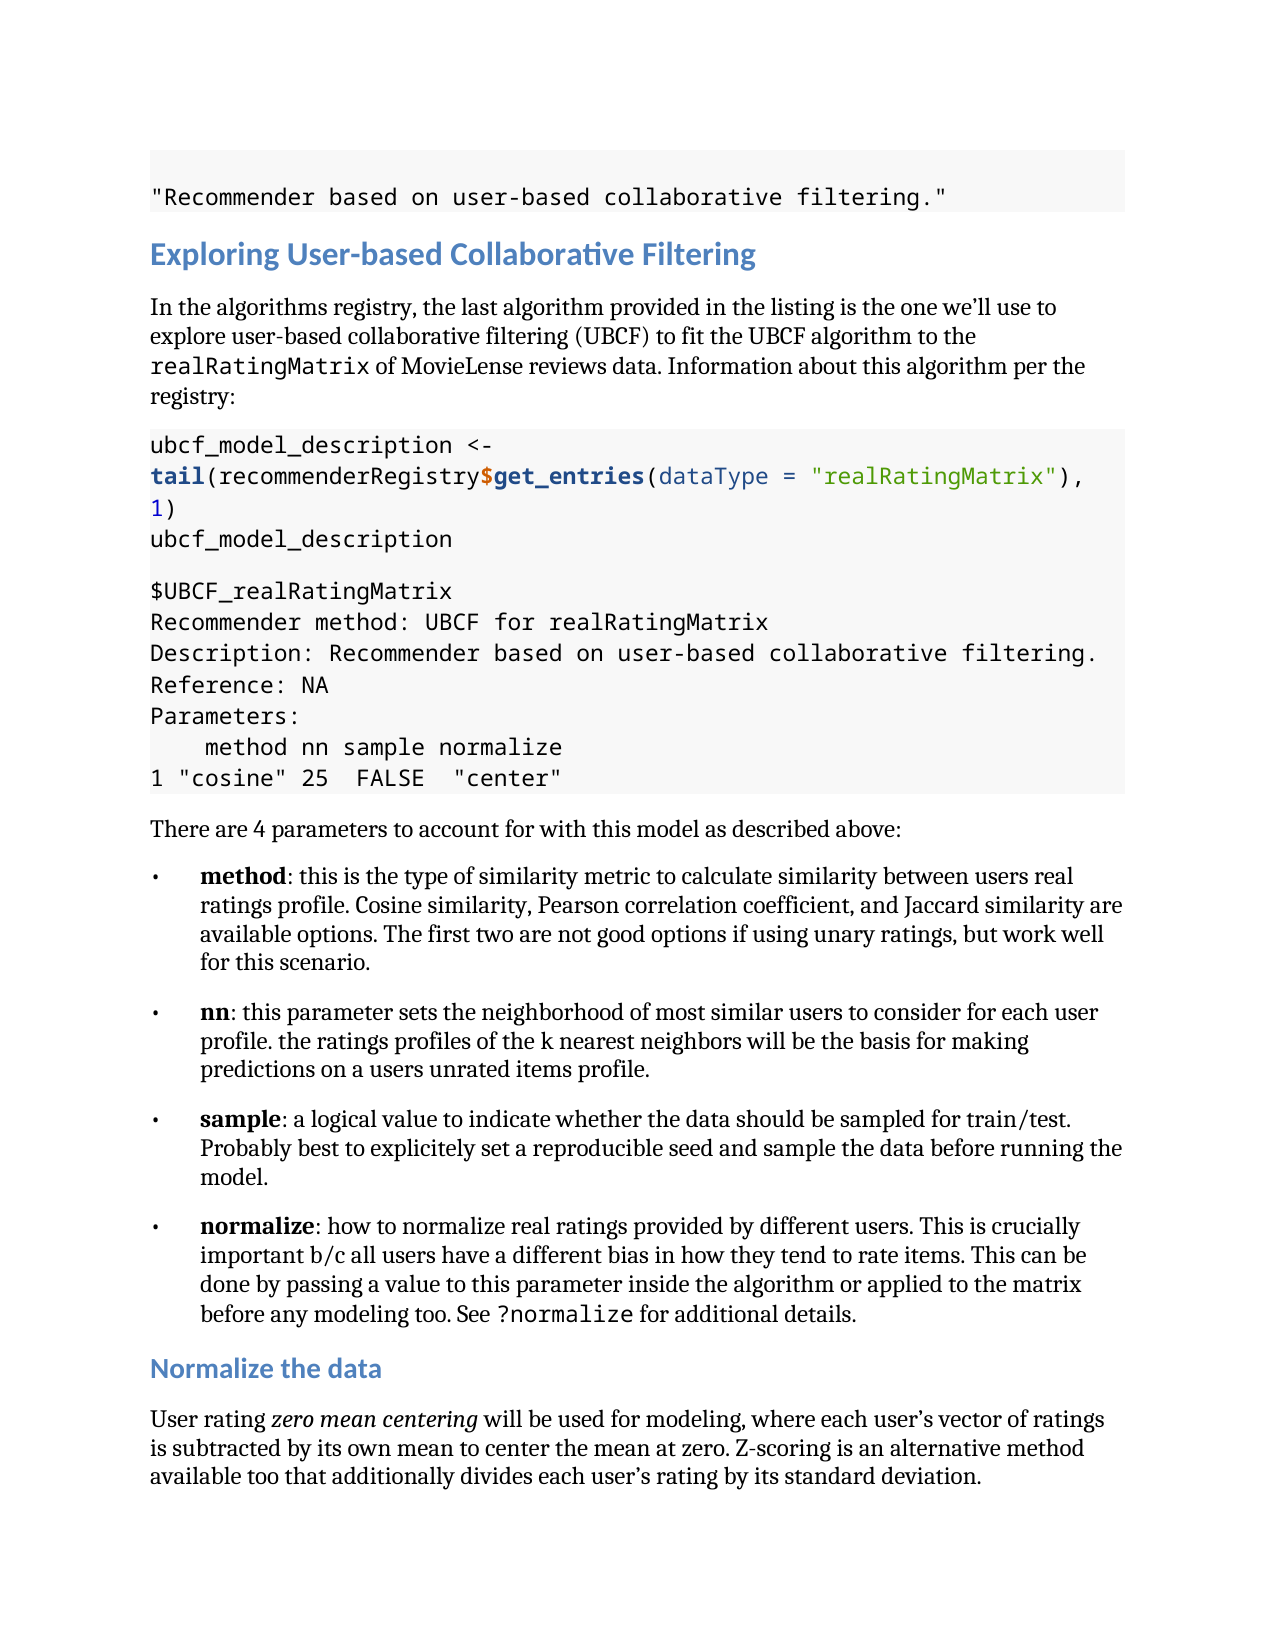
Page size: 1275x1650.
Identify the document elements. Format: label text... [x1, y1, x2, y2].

text In the algorithms registry, the last algorithm provided in the listing is the one we’ll use to explore user-based collaborative filtering (UBCF) to fit the UBCF algorithm to the realRatingMatrix of MovieLense reviews data. Information about this algorithm per the registry: [150, 293, 1125, 410]
subtitle Exploring User-based Collaborative Filtering [150, 233, 1125, 274]
text User rating zero mean centering will be used for modeling, where each user’s vector of ratings is subtracted by its own mean to center the mean at zero. Z-scoring is an alternative method available too that additionally divides each user’s rating by its standard deviation. [150, 1405, 1125, 1491]
text There are 4 parameters to account for with this model as described above: [150, 814, 1125, 843]
list method: this is the type of similarity metric to calculate similarity between users real ratings profile. Cosine similarity, Pearson correlation coefficient, and Jaccard similarity are available options. The first two are not good options if using unary ratings, but work well for this scenario. [150, 862, 1125, 977]
text $UBCF_realRatingMatrix Recommender method: UBCF for realRatingMatrix Description: Recommender based on user-based collaborative filtering. Reference: NA Parameters: method nn sample normalize 1 "cosine" 25 FALSE "center" [150, 575, 1125, 794]
list normalize: how to normalize real ratings provided by different users. This is crucially important b/c all users have a different bias in how they tend to rate items. This can be done by passing a value to this parameter inside the algorithm or applied to the matrix before any modeling too. See ?normalize for additional details. [150, 1212, 1125, 1329]
list nn: this parameter sets the neighborhood of most similar users to consider for each user profile. the ratings profiles of the k nearest neighbors will be the basis for making predictions on a users unrated items profile. [150, 998, 1125, 1084]
list sample: a logical value to indicate whether the data should be sampled for train/test. Probably best to explicitely set a reproducible seed and sample the data before running the model. [150, 1105, 1125, 1191]
text ubcf_model_description <- tail(recommenderRegistry$get_entries(dataType = "realRatingMatrix"), 1) ubcf_model_description [177, 429, 1125, 554]
subtitle Normalize the data [150, 1350, 1125, 1386]
